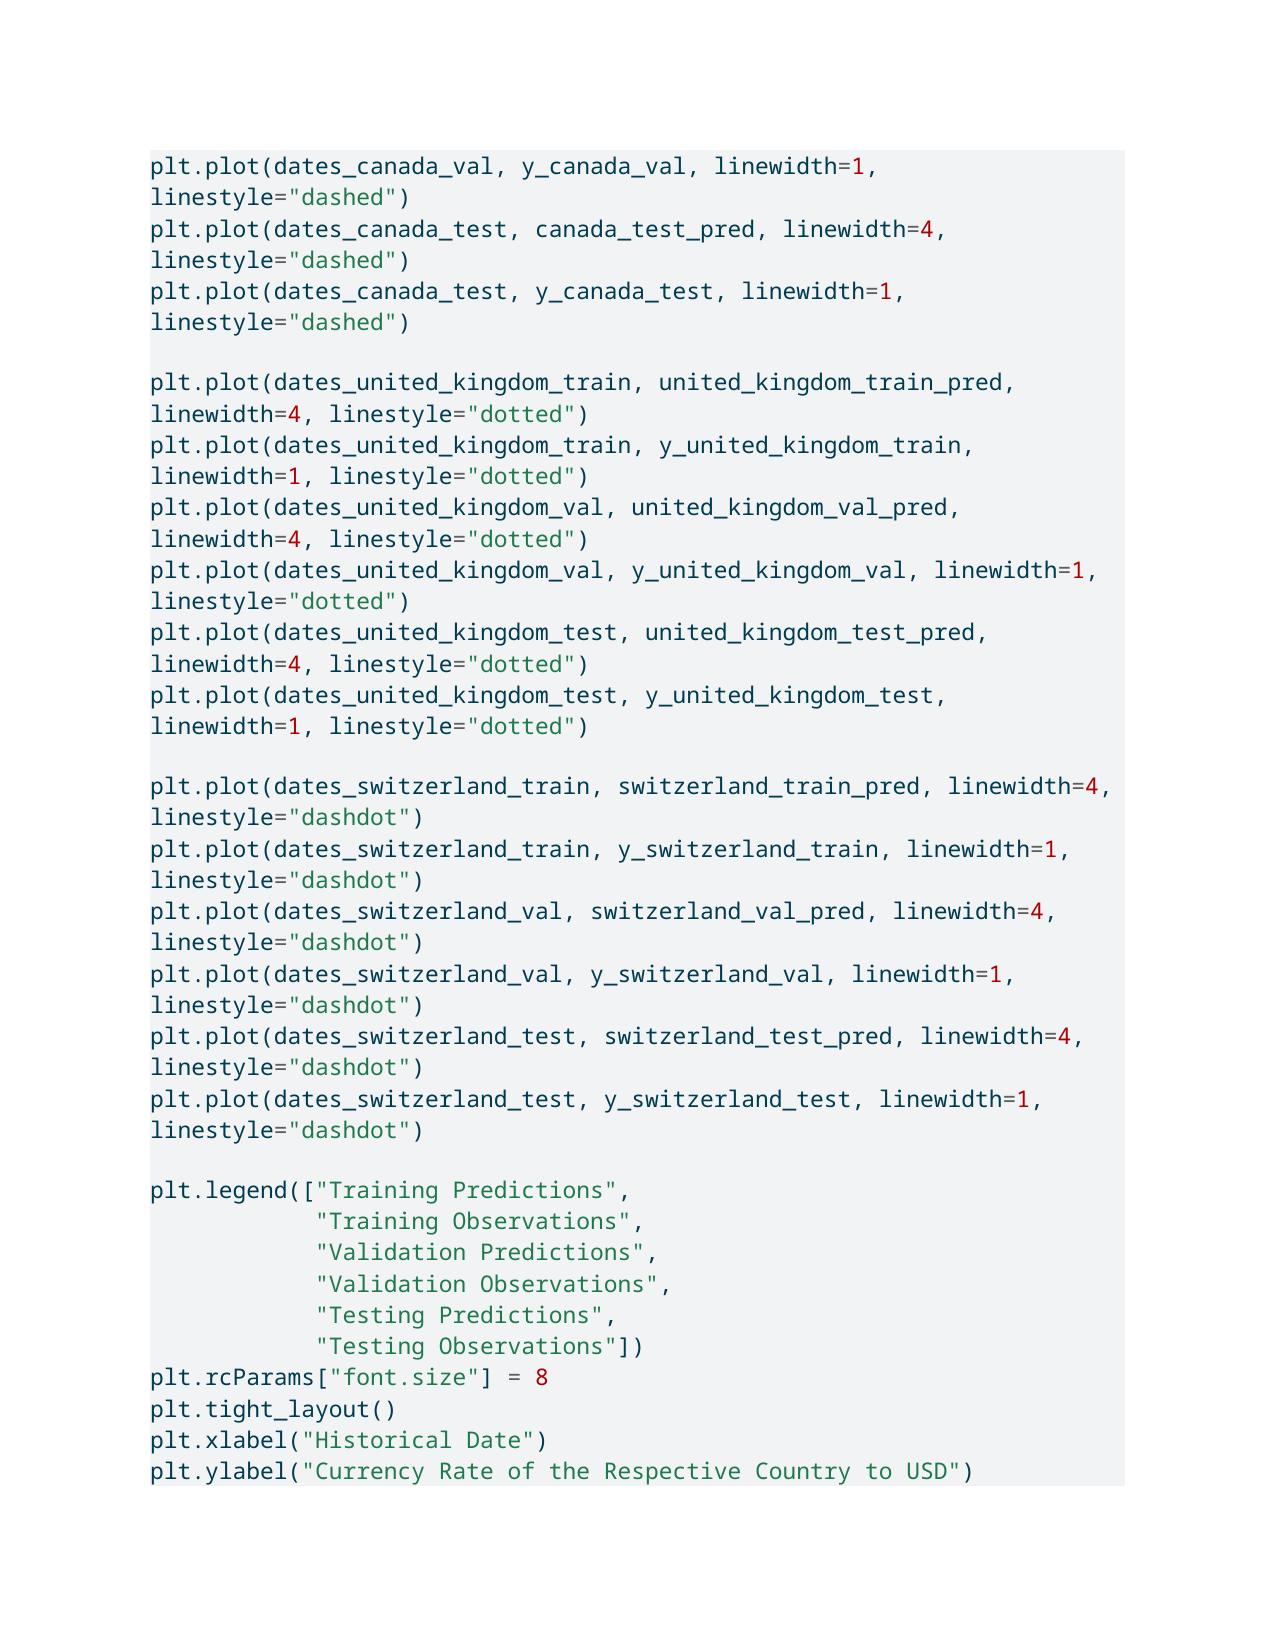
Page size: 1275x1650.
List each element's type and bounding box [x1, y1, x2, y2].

text [150, 150, 1125, 1486]
